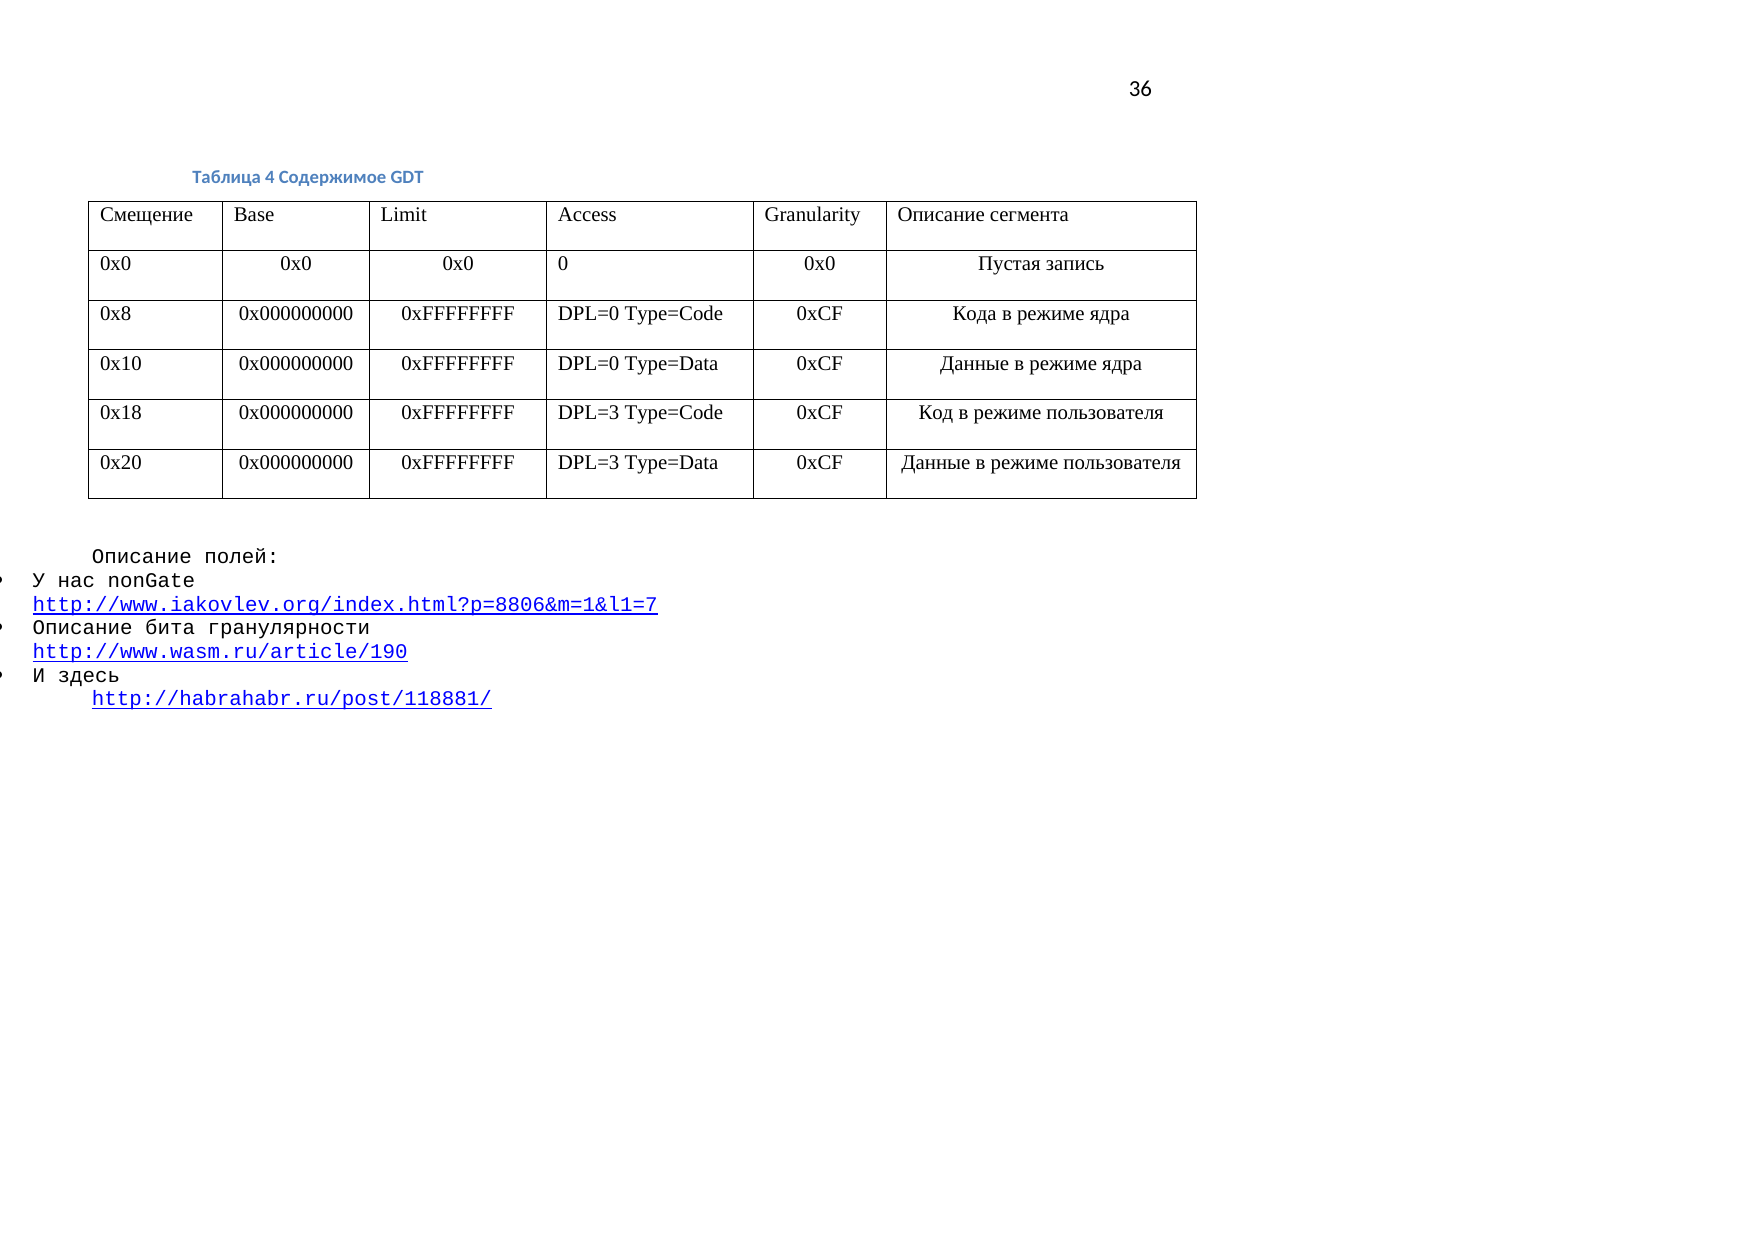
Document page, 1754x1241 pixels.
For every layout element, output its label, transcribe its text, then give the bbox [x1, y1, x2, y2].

table_header Base [223, 202, 369, 250]
table_cell 0x8 [89, 301, 222, 349]
table_cell 0xFFFFFFFF [370, 301, 546, 349]
text Описание полей: [32, 546, 1152, 570]
table_cell 0xCF [754, 350, 886, 399]
table_cell 0xCF [754, 301, 886, 349]
table_header Granularity [754, 202, 886, 250]
table_cell DPL=0 Type=Data [547, 350, 753, 399]
table_cell 0x10 [89, 350, 222, 399]
text http://habrahabr.ru/post/118881/ [32, 688, 1152, 712]
table_cell 0x20 [89, 450, 222, 498]
table_cell 0 [547, 251, 753, 300]
table_cell 0x0 [370, 251, 546, 300]
table_header Описание сегмента [887, 202, 1196, 250]
table_cell Кода в режиме ядра [887, 301, 1196, 349]
table_cell Данные в режиме ядра [887, 350, 1196, 399]
table_cell 0x000000000 [223, 350, 369, 399]
table_cell DPL=0 Type=Code [547, 301, 753, 349]
table_cell 0xFFFFFFFF [370, 400, 546, 448]
table_cell 0xCF [754, 400, 886, 448]
table_cell Пустая запись [887, 251, 1196, 300]
table_cell DPL=3 Type=Data [547, 450, 753, 498]
table_cell Данные в режиме пользователя [887, 450, 1196, 498]
list Описание бита гранулярности http://www.wasm.ru/article/190 [0, 617, 1152, 665]
table_cell 0x0 [754, 251, 886, 300]
list У нас nonGate http://www.iakovlev.org/index.html?p=8806&m=1&l1=7 [0, 570, 1152, 617]
table_cell 0x000000000 [223, 450, 369, 498]
table_cell Код в режиме пользователя [887, 400, 1196, 448]
table_cell 0x0 [223, 251, 369, 300]
table_header Access [547, 202, 753, 250]
table_cell DPL=3 Type=Code [547, 400, 753, 448]
table_cell 0xCF [754, 450, 886, 498]
table_cell 0xFFFFFFFF [370, 450, 546, 498]
table_cell 0x000000000 [223, 400, 369, 448]
table_cell 0x18 [89, 400, 222, 448]
table_cell 0x000000000 [223, 301, 369, 349]
table_cell 0x0 [89, 251, 222, 300]
table_cell 0xFFFFFFFF [370, 350, 546, 399]
table_header Limit [370, 202, 546, 250]
table_header Смещение [89, 202, 222, 250]
list И здесь [0, 665, 1152, 688]
